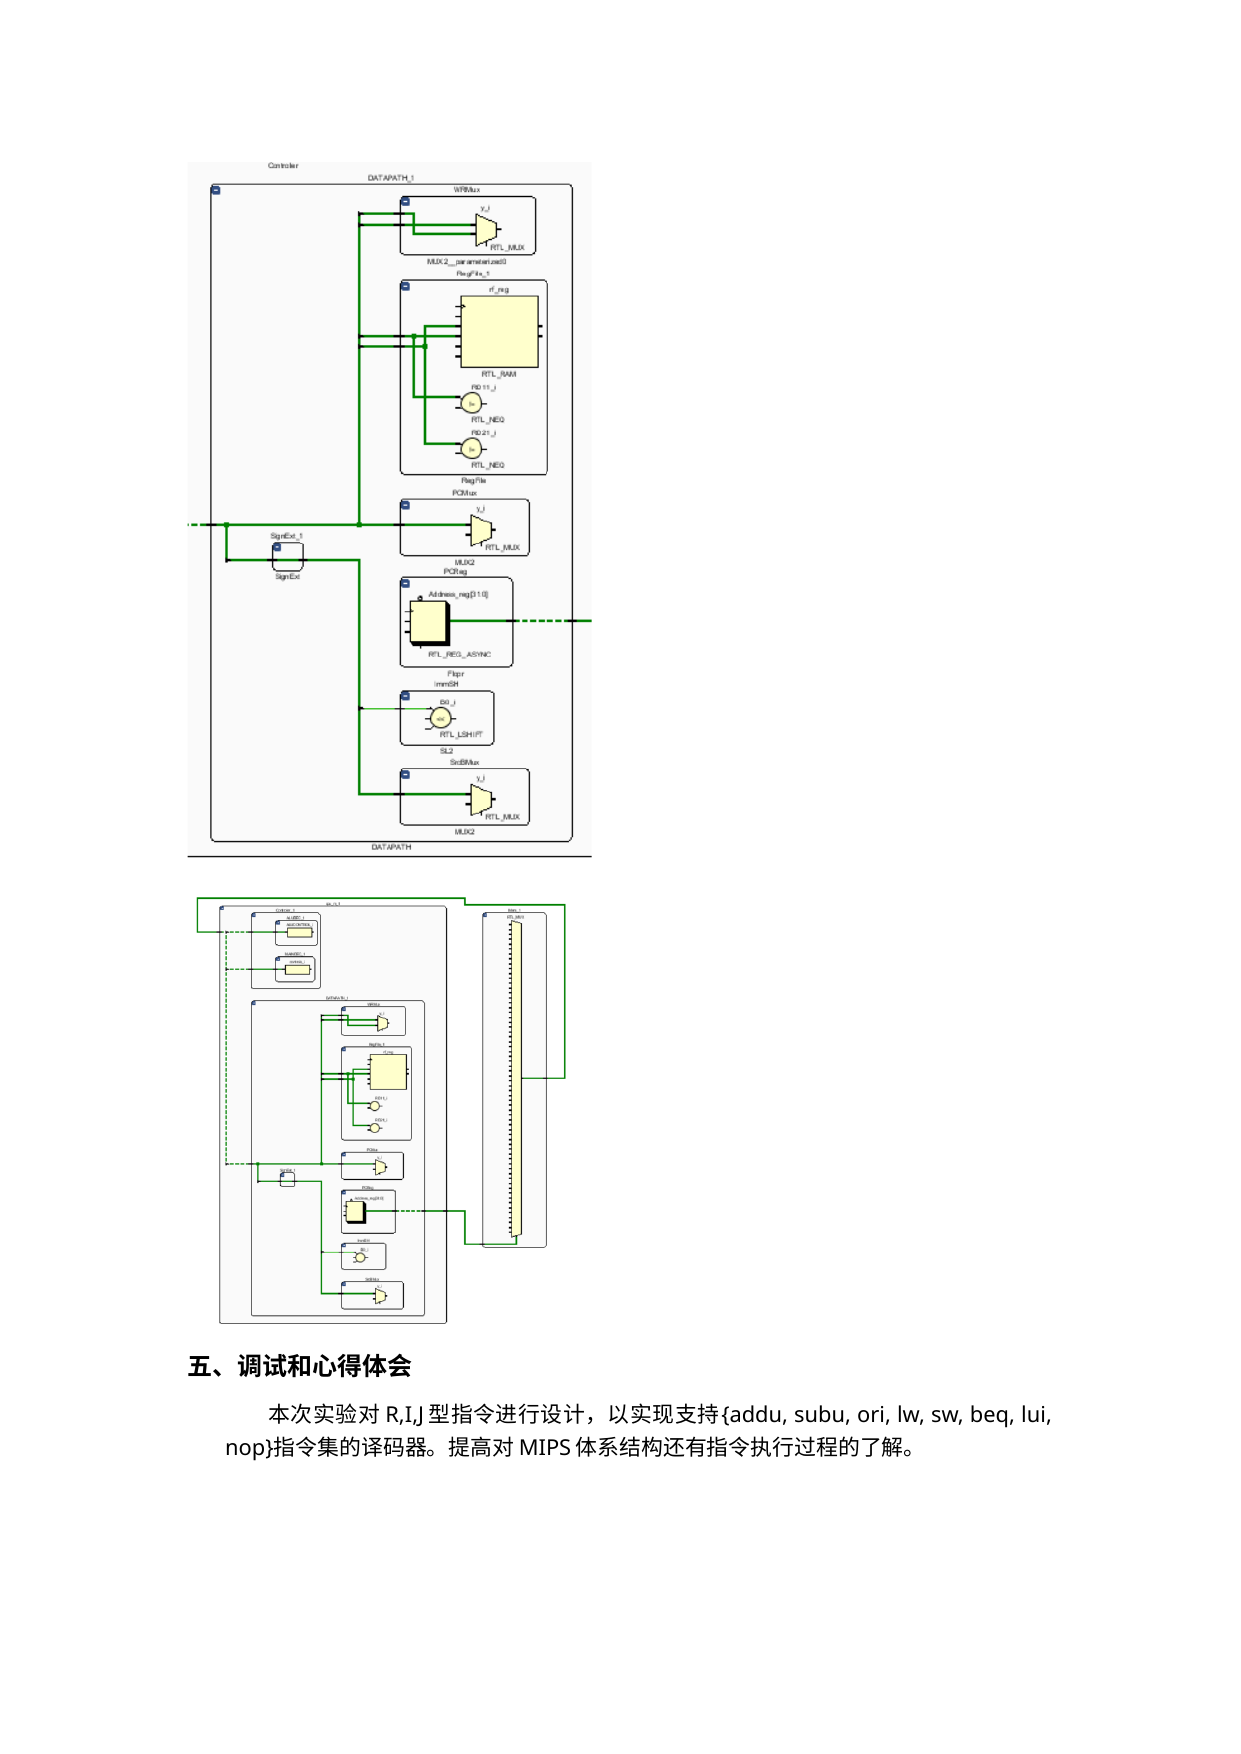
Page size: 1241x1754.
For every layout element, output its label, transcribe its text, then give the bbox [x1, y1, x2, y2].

picture [187, 877, 594, 1331]
text 五、调试和心得体会 [187, 1332, 1053, 1397]
list 本次实验对R,I,J型指令进行设计，以实现支持{addu, subu, ori, lw, sw, beq, lui, nop}指令集的译码器。提高对MIPS体系结构还有指令执行过程的了解。 [225, 1397, 1053, 1462]
picture [187, 162, 592, 859]
